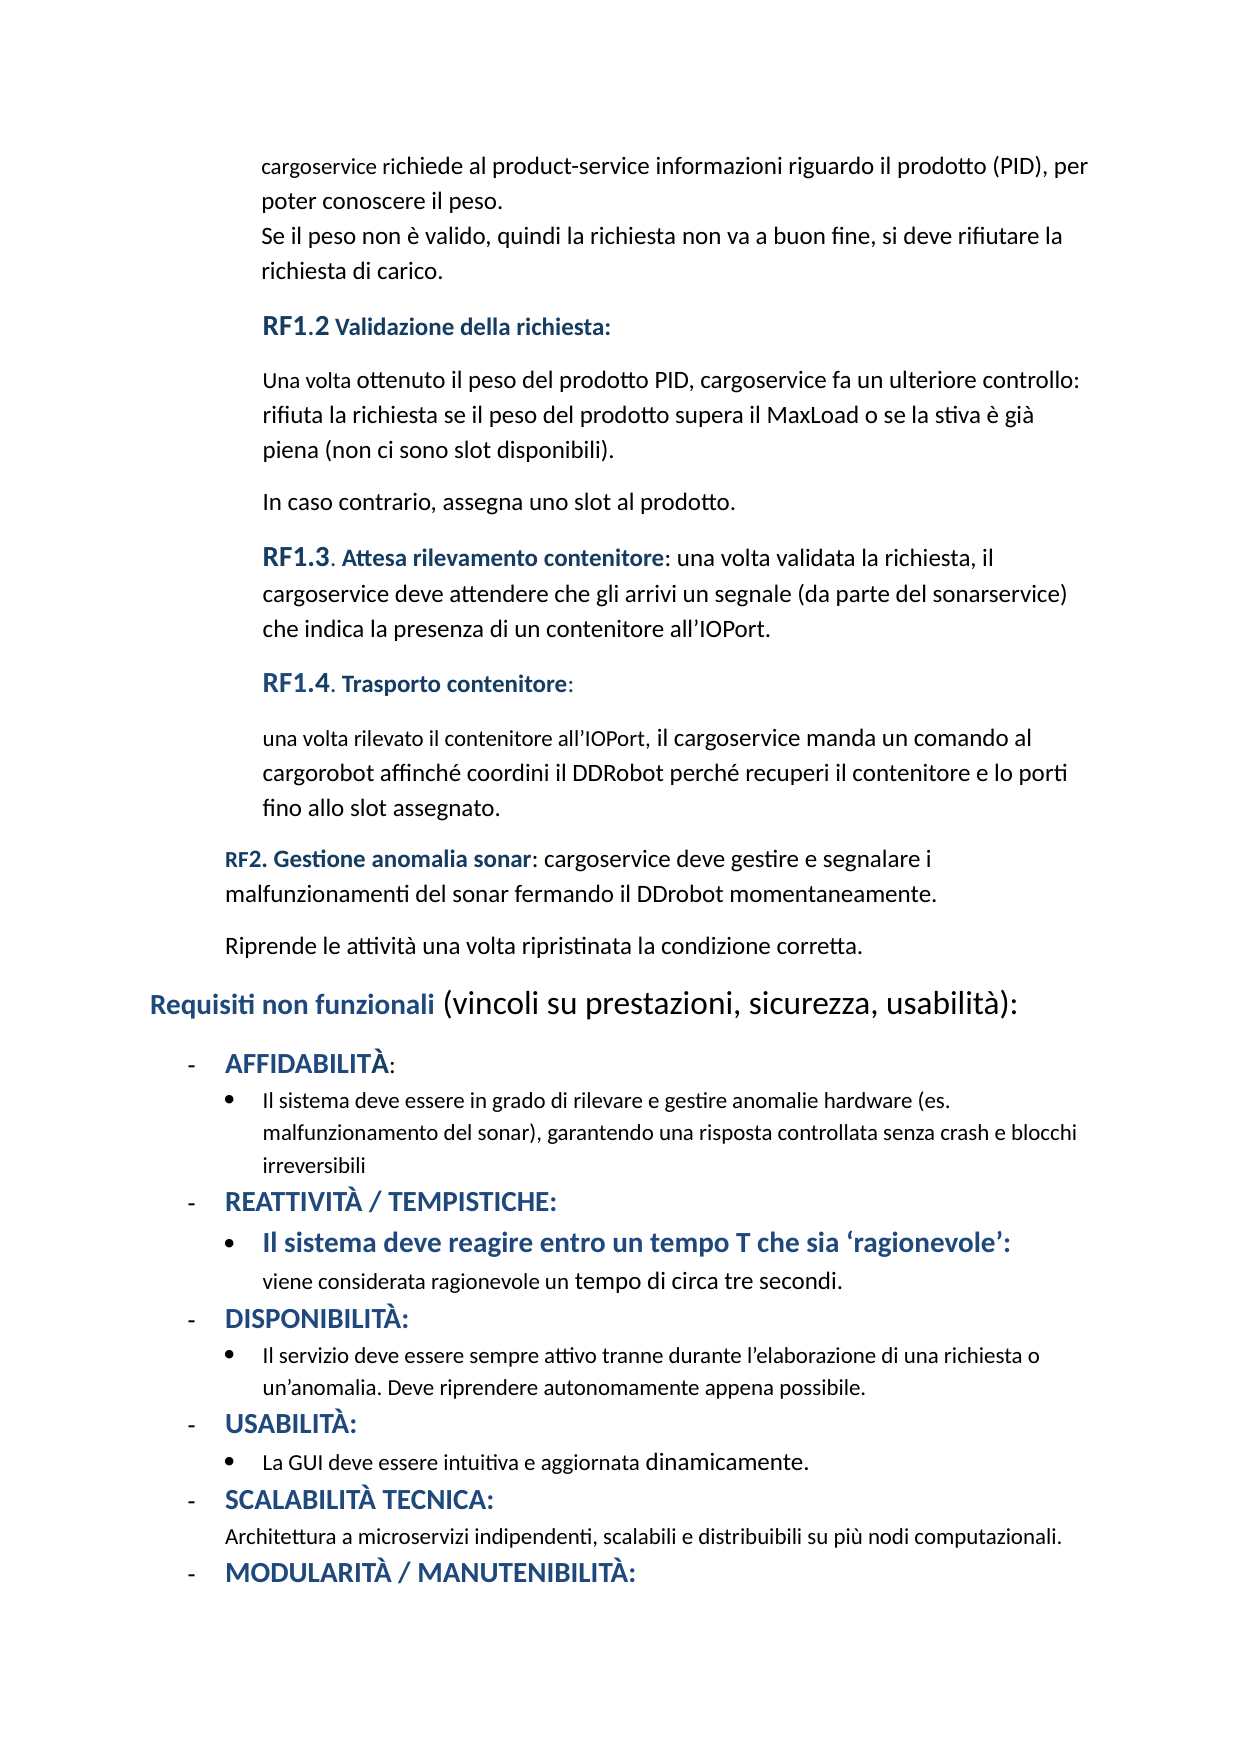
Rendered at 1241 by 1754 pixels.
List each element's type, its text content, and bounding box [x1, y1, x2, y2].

list viene considerata ragionevole un tempo di circa tre secondi. [225, 1265, 1090, 1295]
list La GUI deve essere intuitiva e aggiornata dinamicamente. [225, 1446, 1090, 1477]
list Se il peso non è valido, quindi la richiesta non va a buon fine, si deve rifiutare la richiesta di carico. [261, 220, 1090, 286]
list Il sistema deve reagire entro un tempo T che sia ‘ragionevole’: [225, 1224, 1090, 1259]
list SCALABILITÀ TECNICA: [187, 1481, 1090, 1517]
list Il servizio deve essere sempre attivo tranne durante l’elaborazione di una richiesta o un’anomalia. Deve riprendere autonomamente appena possibile. [225, 1341, 1090, 1401]
text RF2. Gestione anomalia sonar: cargoservice deve gestire e segnalare i malfunzionamenti del sonar fermando il DDrobot momentaneamente. [225, 844, 1090, 909]
list USABILITÀ: [187, 1405, 1090, 1441]
text RF1.2 Validazione della richiesta: [262, 307, 1090, 342]
text Requisiti non funzionali (vincoli su prestazioni, sicurezza, usabilità): [150, 982, 1090, 1023]
text RF1.4. Trasporto contenitore: [262, 664, 1090, 700]
list DISPONIBILITÀ: [187, 1300, 1090, 1335]
text Riprende le attività una volta ripristinata la condizione corretta. [225, 930, 1090, 961]
list Architettura a microservizi indipendenti, scalabili e distribuibili su più nodi computazionali. [225, 1522, 1090, 1550]
list MODULARITÀ / MANUTENIBILITÀ: [187, 1554, 1090, 1590]
text Una volta ottenuto il peso del prodotto PID, cargoservice fa un ulteriore controllo: rifiuta la richiesta se il peso del prodotto supera il MaxLoad o se la stiva è già piena (non ci sono slot disponibili). [262, 364, 1090, 465]
list Il sistema deve essere in grado di rilevare e gestire anomalie hardware (es. malfunzionamento del sonar), garantendo una risposta controllata senza crash e blocchi irreversibili [225, 1086, 1090, 1179]
list REATTIVITÀ / TEMPISTICHE: [187, 1183, 1090, 1218]
text RF1.3. Attesa rilevamento contenitore: una volta validata la richiesta, il cargoservice deve attendere che gli arrivi un segnale (da parte del sonarservice) che indica la presenza di un contenitore all’IOPort. [262, 538, 1090, 643]
text In caso contrario, assegna uno slot al prodotto. [262, 486, 1090, 516]
text una volta rilevato il contenitore all’IOPort, il cargoservice manda un comando al cargorobot affinché coordini il DDRobot perché recuperi il contenitore e lo porti fino allo slot assegnato. [262, 722, 1090, 822]
list AFFIDABILITÀ: [187, 1045, 1090, 1081]
list cargoservice richiede al product-service informazioni riguardo il prodotto (PID), per poter conoscere il peso. [261, 150, 1090, 216]
